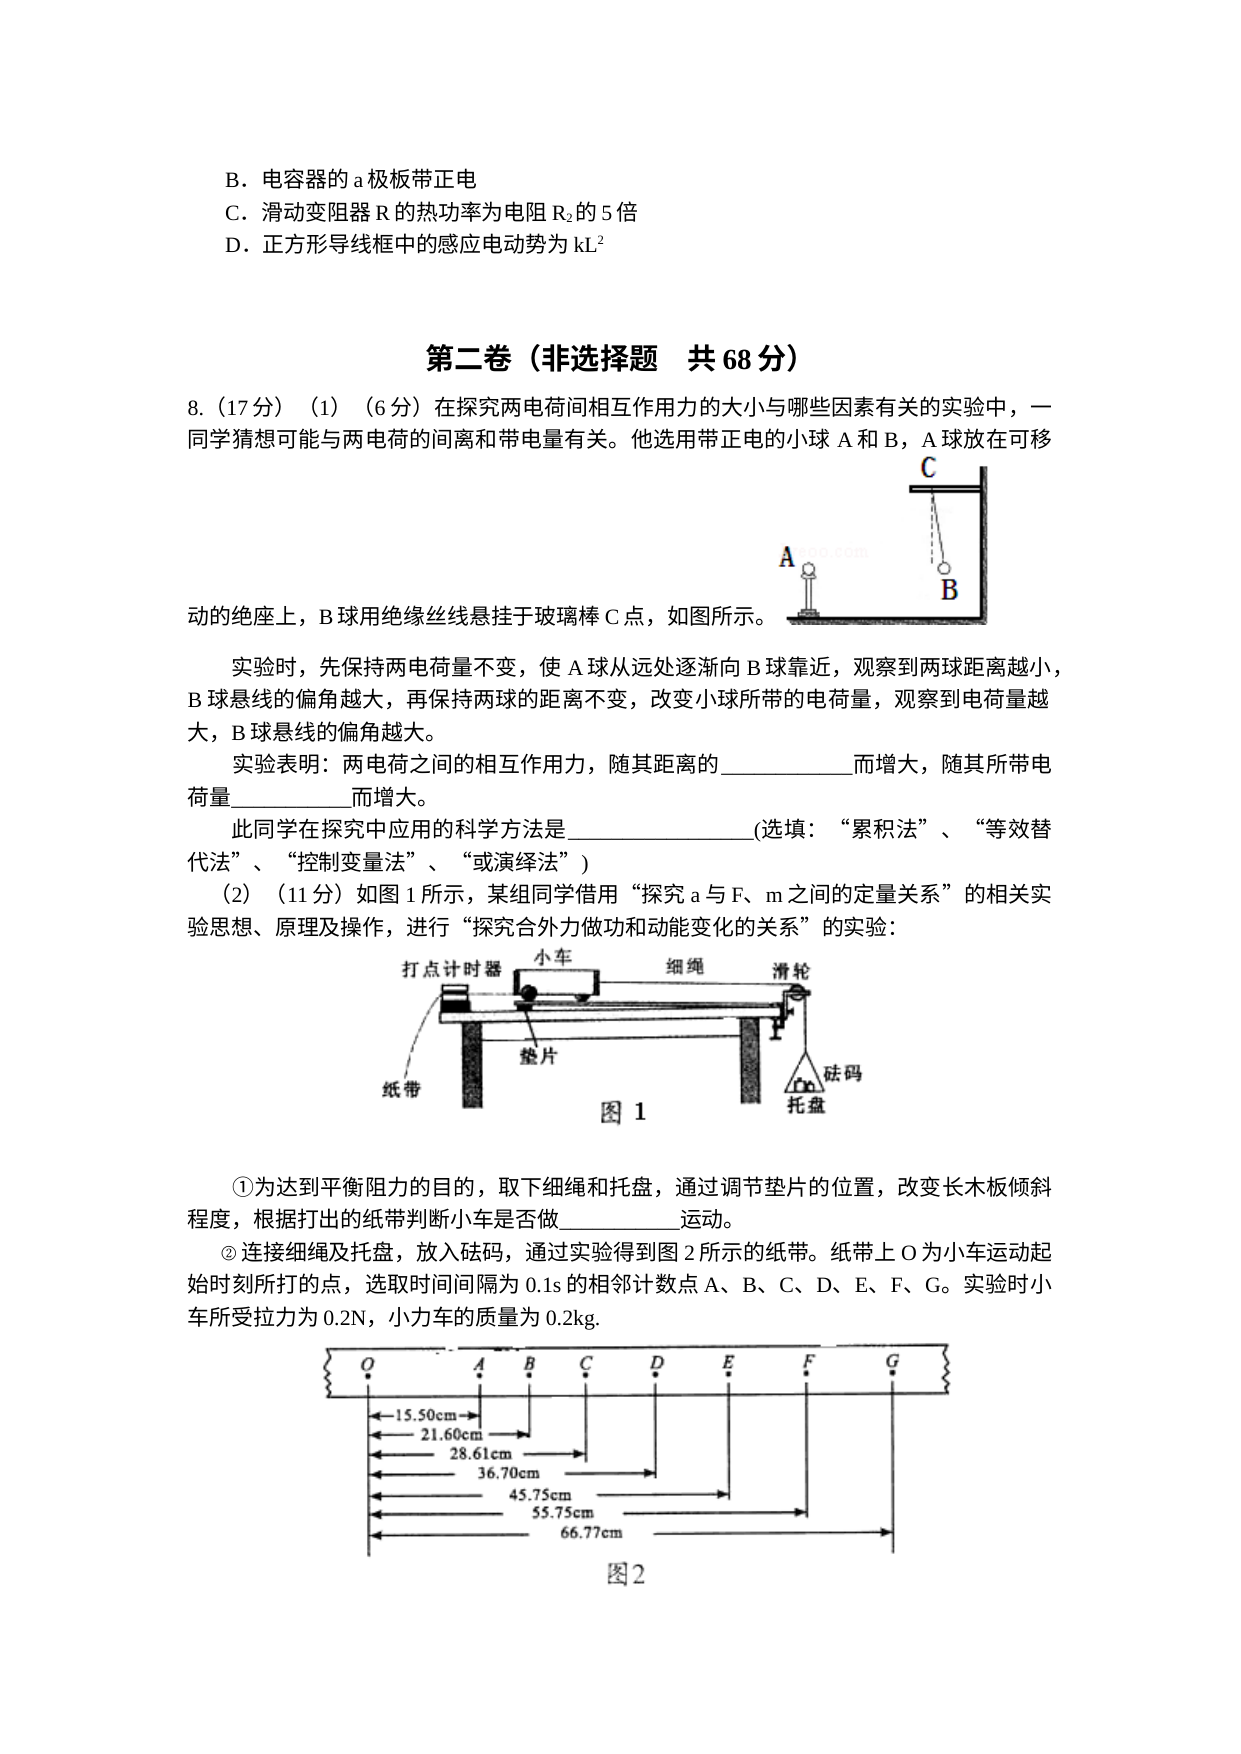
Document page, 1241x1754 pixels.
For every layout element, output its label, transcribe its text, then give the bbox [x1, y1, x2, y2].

text C．滑动变阻器R的热功率为电阻R2的5倍 [187, 194, 1053, 227]
text D．正方形导线框中的感应电动势为kL2 [187, 227, 1053, 259]
text ②连接细绳及托盘，放入砝码，通过实验得到图2所示的纸带。纸带上O为小车运动起始时刻所打的点，选取时间间隔为0.1s的相邻计数点A、B、C、D、E、F、G。实验时小车所受拉力为0.2N，小力车的质量为0.2kg. [187, 1234, 1053, 1332]
text ①为达到平衡阻力的目的，取下细绳和托盘，通过调节垫片的位置，改变长木板倾斜程度，根据打出的纸带判断小车是否做___________运动。 [187, 1169, 1053, 1234]
text 实验时，先保持两电荷量不变，使A球从远处逐渐向B球靠近，观察到两球距离越小，B球悬线的偏角越大，再保持两球的距离不变，改变小球所带的电荷量，观察到电荷量越大，B球悬线的偏角越大。 [187, 649, 1053, 747]
text 第二卷（非选择题 共68分） [187, 324, 1053, 389]
text 实验表明：两电荷之间的相互作用力，随其距离的____________而增大，随其所带电荷量___________而增大。 [187, 747, 1053, 812]
text 此同学在探究中应用的科学方法是_________________(选填：“累积法”、“等效替代法”、“控制变量法”、“或演绎法”) [187, 812, 1053, 877]
text （2）（11分）如图1所示，某组同学借用“探究a与F、m之间的定量关系”的相关实验思想、原理及操作，进行“探究合外力做功和动能变化的关系”的实验： [187, 877, 1053, 942]
text B．电容器的a极板带正电 [187, 162, 1053, 194]
picture [776, 454, 988, 625]
text 8.（17分）（1）（6分）在探究两电荷间相互作用力的大小与哪些因素有关的实验中，一同学猜想可能与两电荷的间离和带电量有关。他选用带正电的小球A和B，A球放在可移动的绝座上，B球用绝缘丝线悬挂于玻璃棒C点，如图所示。 [187, 389, 1053, 649]
